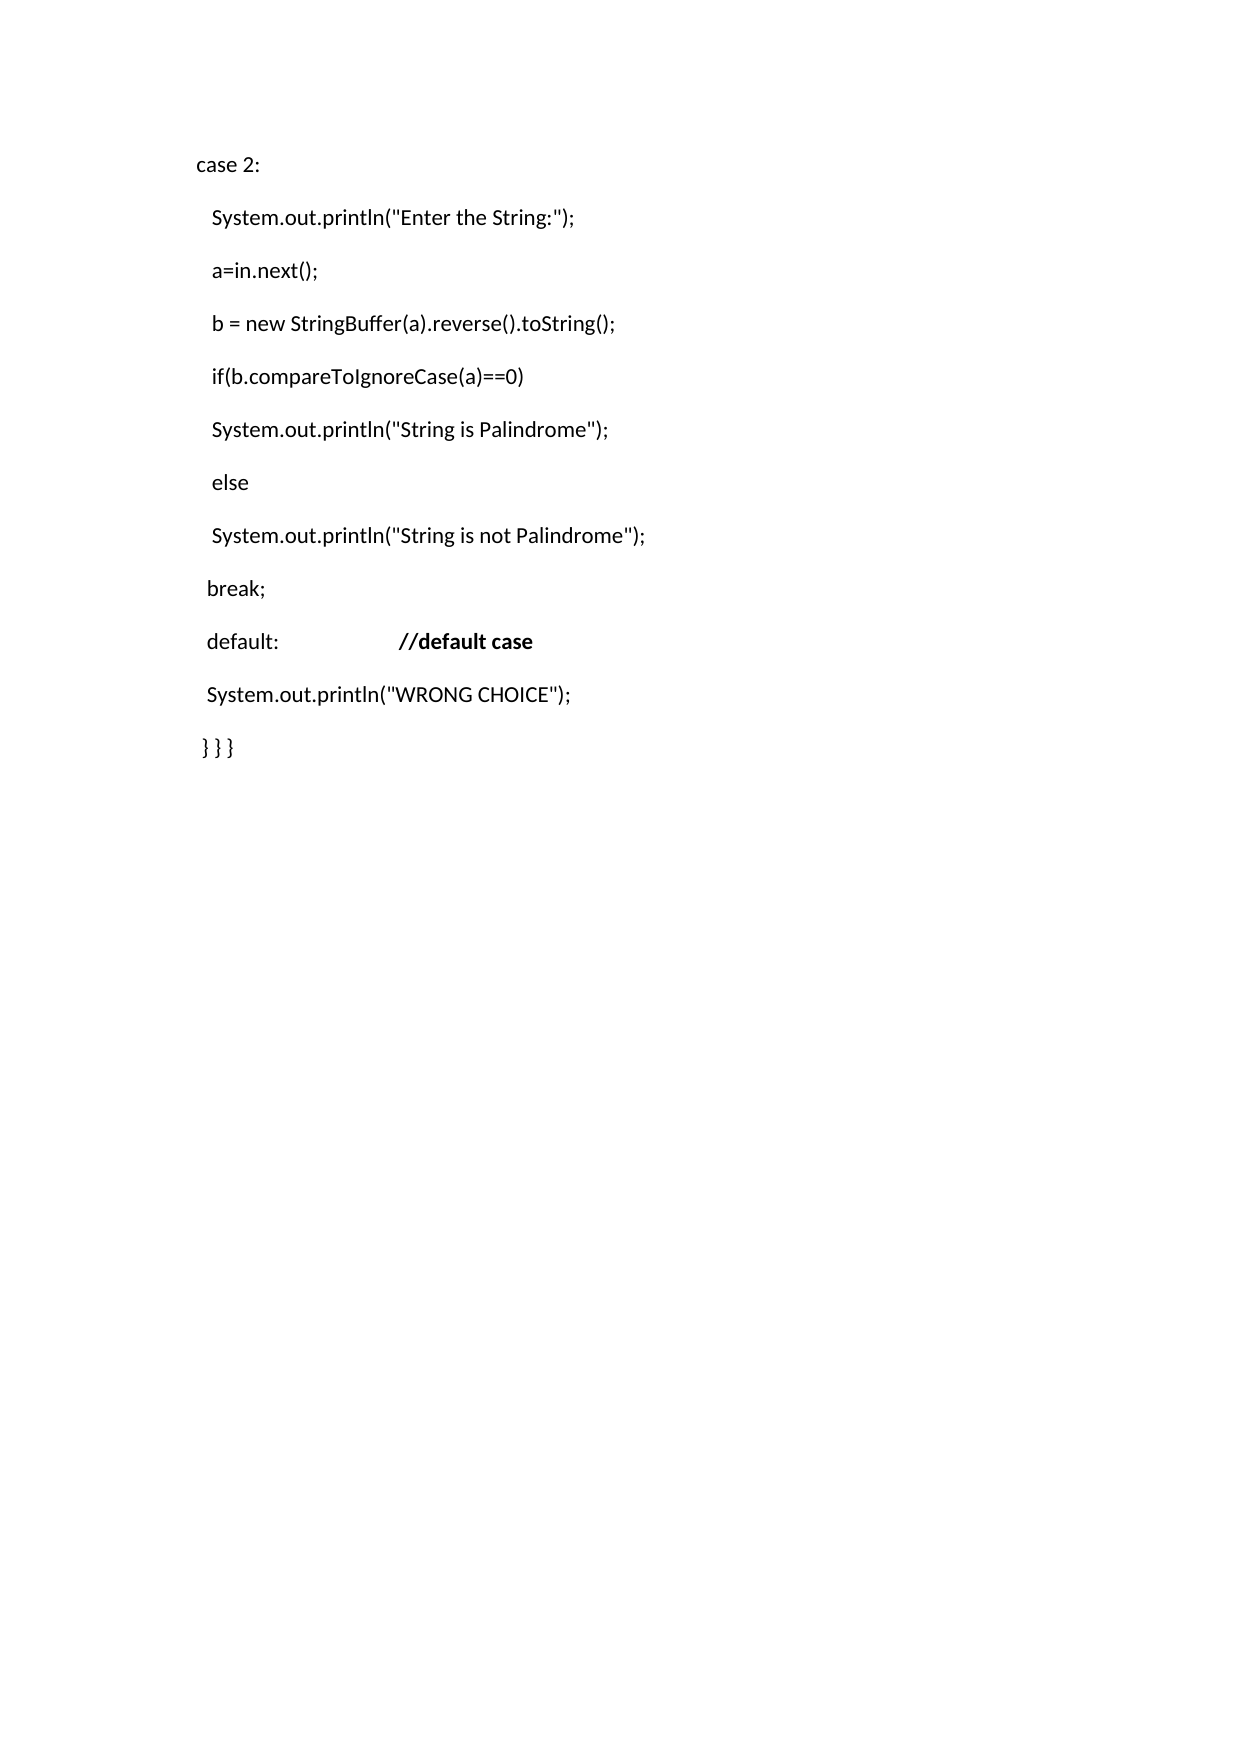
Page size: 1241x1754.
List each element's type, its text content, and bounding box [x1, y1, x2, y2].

text b = new StringBuffer(a).reverse().toString(); [150, 309, 1090, 337]
text System.out.println("String is not Palindrome"); [150, 521, 1090, 549]
text if(b.compareToIgnoreCase(a)==0) [150, 362, 1090, 390]
text default: //default case [150, 627, 1090, 655]
text System.out.println("WRONG CHOICE"); [150, 680, 1090, 708]
text System.out.println("String is Palindrome"); [150, 415, 1090, 443]
text } } } [150, 733, 1090, 761]
text case 2: [150, 150, 1090, 178]
text a=in.next(); [150, 256, 1090, 284]
text else [150, 468, 1090, 496]
text System.out.println("Enter the String:"); [150, 203, 1090, 231]
text break; [150, 574, 1090, 602]
